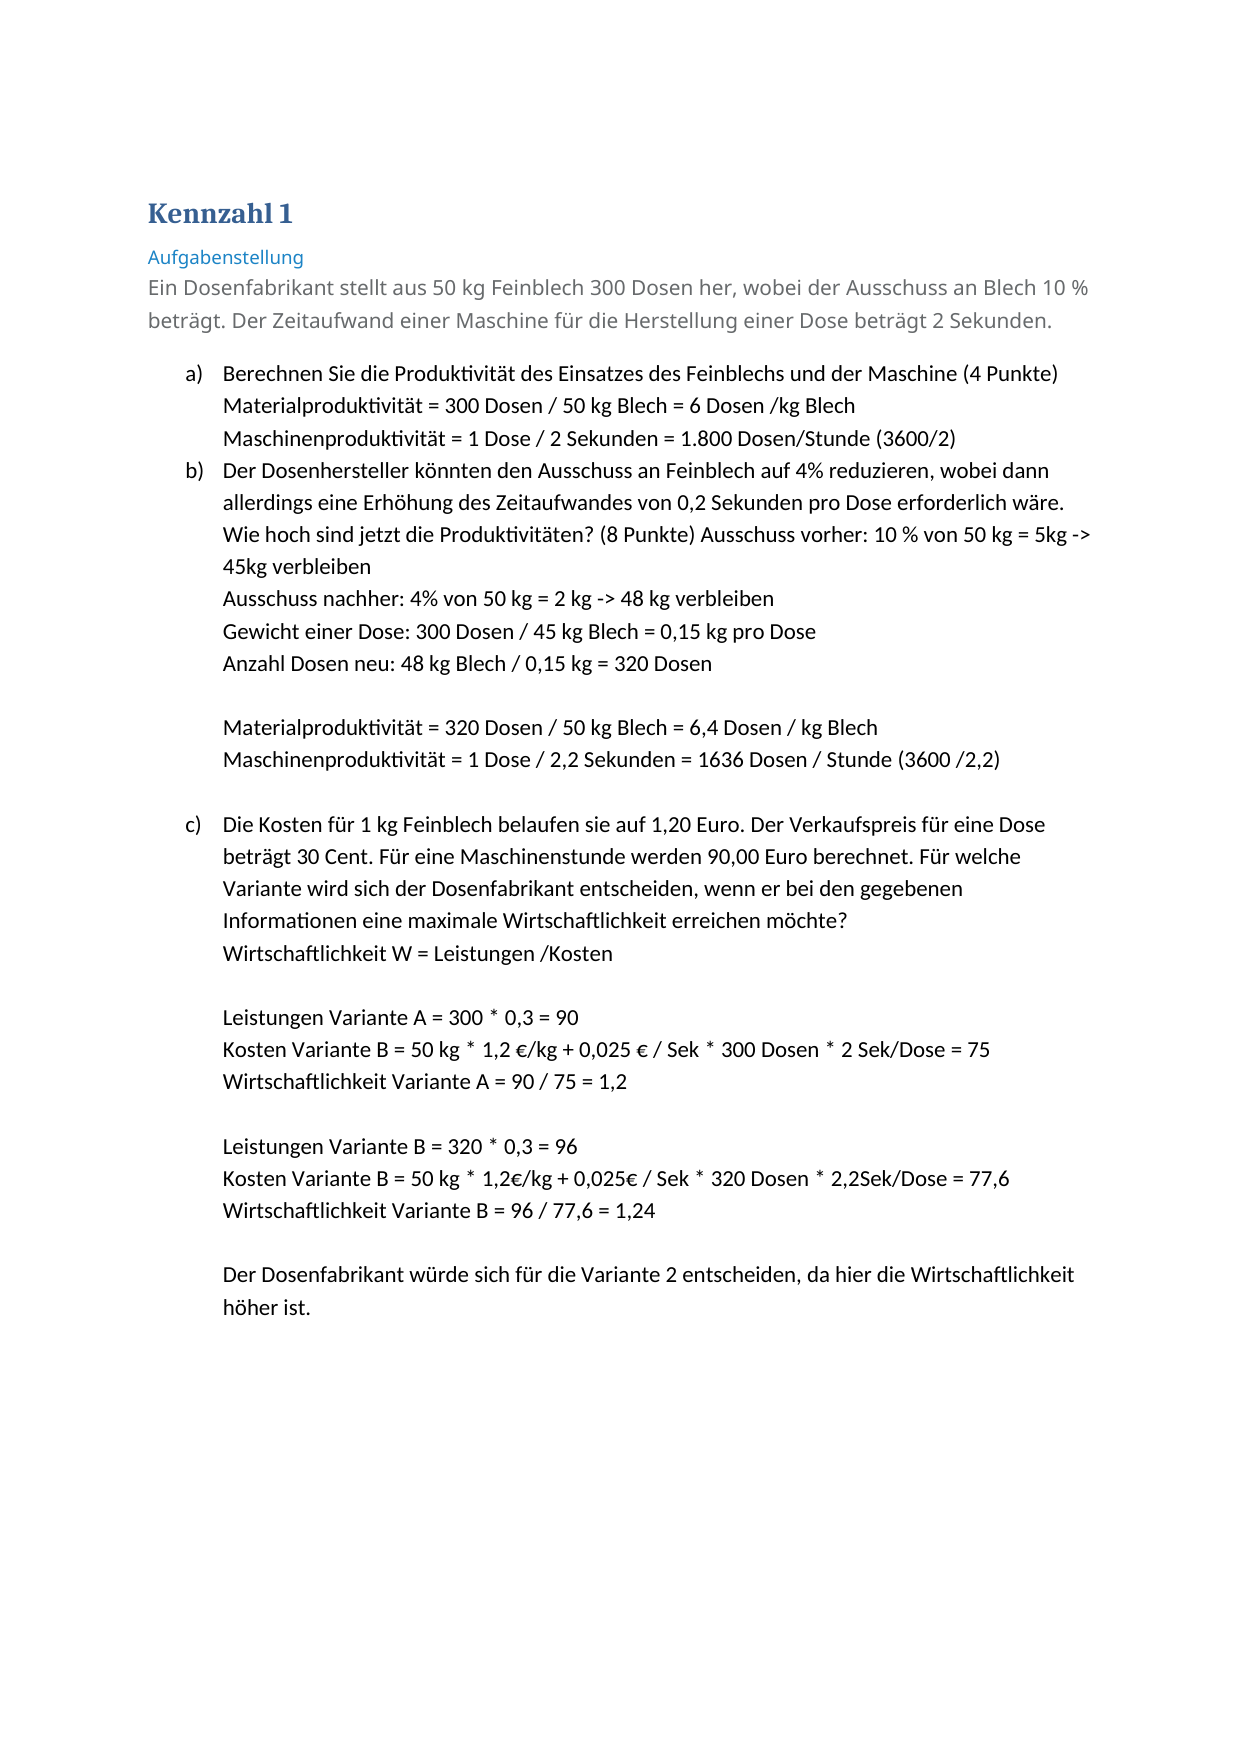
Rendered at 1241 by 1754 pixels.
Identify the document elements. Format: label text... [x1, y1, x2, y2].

list Materialproduktivität = 300 Dosen / 50 kg Blech = 6 Dosen /kg Blech [223, 391, 1093, 419]
subtitle Aufgabenstellung [148, 244, 1093, 269]
list Der Dosenfabrikant würde sich für die Variante 2 entscheiden, da hier die Wirtschaftlichkeit höher ist. [223, 1261, 1093, 1321]
list Wirtschaftlichkeit W = Leistungen /Kosten [223, 939, 1093, 967]
list Kosten Variante B = 50 kg * 1,2 €/kg + 0,025 € / Sek * 300 Dosen * 2 Sek/Dose = 75 [223, 1035, 1093, 1063]
list Leistungen Variante B = 320 * 0,3 = 96 [223, 1132, 1093, 1160]
list Die Kosten für 1 kg Feinblech belaufen sie auf 1,20 Euro. Der Verkaufspreis für eine Dose beträgt 30 Cent. Für eine Maschinenstunde werden 90,00 Euro berechnet. Für welche Variante wird sich der Dosenfabrikant entscheiden, wenn er bei den gegebenen Informationen eine maximale Wirtschaftlichkeit erreichen möchte? [185, 810, 1093, 934]
list Maschinenproduktivität = 1 Dose / 2 Sekunden = 1.800 Dosen/Stunde (3600/2) [223, 424, 1093, 452]
list Wirtschaftlichkeit Variante B = 96 / 77,6 = 1,24 [223, 1196, 1093, 1224]
list Der Dosenhersteller könnten den Ausschuss an Feinblech auf 4% reduzieren, wobei dann allerdings eine Erhöhung des Zeitaufwandes von 0,2 Sekunden pro Dose erforderlich wäre. Wie hoch sind jetzt die Produktivitäten? (8 Punkte) Ausschuss vorher: 10 % von 50 kg = 5kg -> 45kg verbleiben [185, 456, 1093, 580]
list Leistungen Variante A = 300 * 0,3 = 90 [223, 1003, 1093, 1031]
list Gewicht einer Dose: 300 Dosen / 45 kg Blech = 0,15 kg pro Dose [223, 617, 1093, 645]
list Materialproduktivität = 320 Dosen / 50 kg Blech = 6,4 Dosen / kg Blech [223, 713, 1093, 741]
list Kosten Variante B = 50 kg * 1,2€/kg + 0,025€ / Sek * 320 Dosen * 2,2Sek/Dose = 77,6 [223, 1164, 1093, 1192]
list Wirtschaftlichkeit Variante A = 90 / 75 = 1,2 [223, 1067, 1093, 1095]
subtitle Kennzahl 1 [148, 198, 1093, 231]
list Ausschuss nachher: 4% von 50 kg = 2 kg -> 48 kg verbleiben [223, 584, 1093, 613]
text Ein Dosenfabrikant stellt aus 50 kg Feinblech 300 Dosen her, wobei der Ausschuss an Blech 10 % beträgt. Der Zeitaufwand einer Maschine für die Herstellung einer Dose beträgt 2 Sekunden. [148, 273, 1093, 334]
list Maschinenproduktivität = 1 Dose / 2,2 Sekunden = 1636 Dosen / Stunde (3600 /2,2) [223, 746, 1093, 773]
list Berechnen Sie die Produktivität des Einsatzes des Feinblechs und der Maschine (4 Punkte) [185, 359, 1093, 387]
list Anzahl Dosen neu: 48 kg Blech / 0,15 kg = 320 Dosen [223, 649, 1093, 677]
